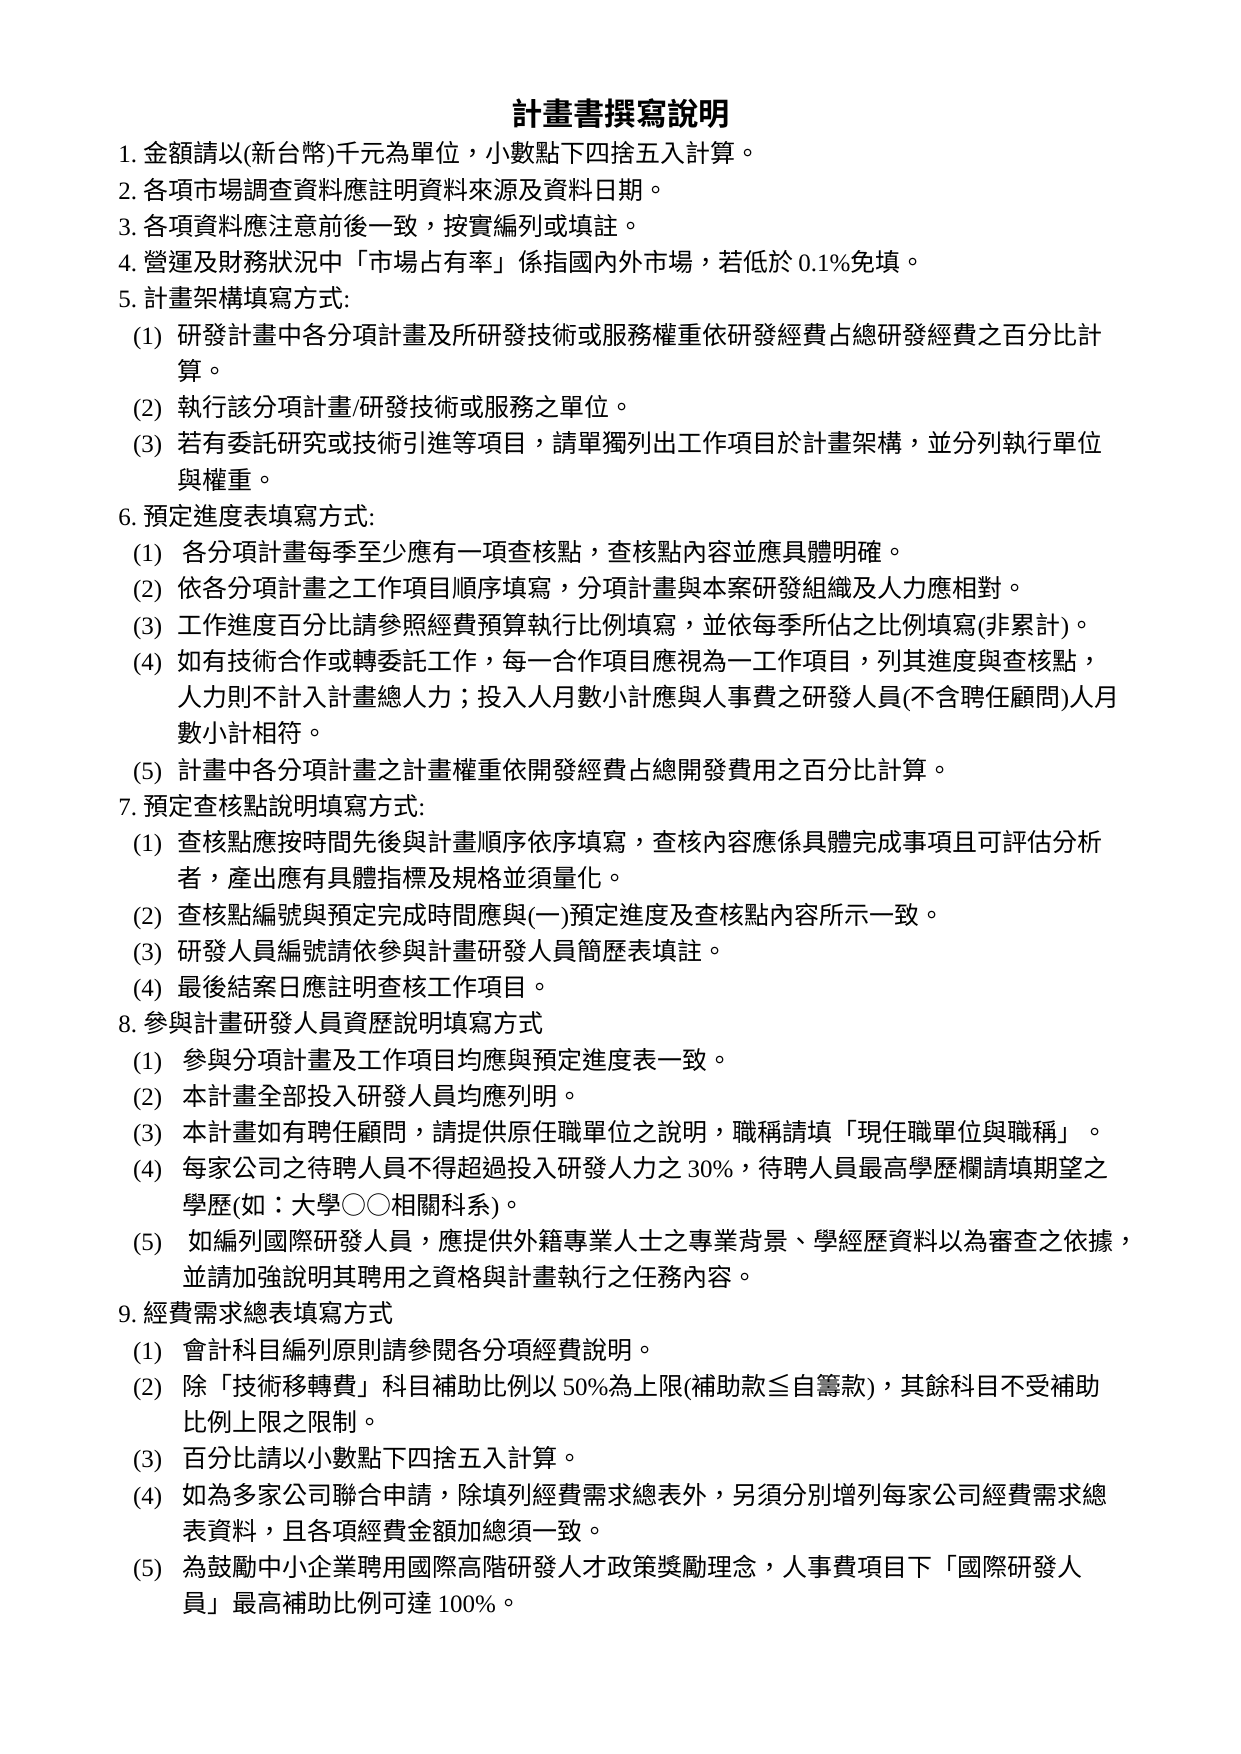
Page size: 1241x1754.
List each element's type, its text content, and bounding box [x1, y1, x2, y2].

text 計畫書撰寫說明 [118, 89, 1122, 134]
list 依各分項計畫之工作項目順序填寫，分項計畫與本案研發組織及人力應相對。 [133, 569, 1122, 605]
list 本計畫如有聘任顧問，請提供原任職單位之說明，職稱請填「現任職單位與職稱」。 [133, 1113, 1122, 1149]
list 執行該分項計畫/研發技術或服務之單位。 [133, 388, 1122, 424]
list 金額請以(新台幣)千元為單位，小數點下四捨五入計算。 [118, 134, 1129, 170]
list 計畫中各分項計畫之計畫權重依開發經費占總開發費用之百分比計算。 [133, 750, 1122, 786]
list 預定進度表填寫方式: [118, 496, 1129, 533]
list 研發人員編號請依參與計畫研發人員簡歷表填註。 [133, 931, 1122, 968]
list 會計科目編列原則請參閱各分項經費說明。 [133, 1330, 1122, 1366]
list 百分比請以小數點下四捨五入計算。 [133, 1439, 1122, 1475]
list 除「技術移轉費」科目補助比例以50%為上限(補助款≦自籌款)，其餘科目不受補助比例上限之限制。 [133, 1366, 1122, 1439]
list 參與分項計畫及工作項目均應與預定進度表一致。 [133, 1040, 1122, 1076]
list 各分項計畫每季至少應有一項查核點，查核點內容並應具體明確。 [133, 533, 1122, 569]
list 營運及財務狀況中「市場占有率」係指國內外市場，若低於0.1%免填。 [118, 243, 1129, 279]
list 各項市場調查資料應註明資料來源及資料日期。 [118, 170, 1129, 206]
list 如編列國際研發人員，應提供外籍專業人士之專業背景、學經歷資料以為審查之依據，並請加強說明其聘用之資格與計畫執行之任務內容。 [133, 1221, 1122, 1294]
list 查核點應按時間先後與計畫順序依序填寫，查核內容應係具體完成事項且可評估分析者，產出應有具體指標及規格並須量化。 [133, 823, 1122, 895]
list 查核點編號與預定完成時間應與(一)預定進度及查核點內容所示一致。 [133, 895, 1122, 931]
list 參與計畫研發人員資歷說明填寫方式 [118, 1004, 1129, 1040]
list 研發計畫中各分項計畫及所研發技術或服務權重依研發經費占總研發經費之百分比計算。 [133, 315, 1122, 388]
list 最後結案日應註明查核工作項目。 [133, 968, 1122, 1004]
list 預定查核點說明填寫方式: [118, 786, 1129, 823]
list 每家公司之待聘人員不得超過投入研發人力之30%，待聘人員最高學歷欄請填期望之學歷(如：大學○○相關科系)。 [133, 1149, 1122, 1221]
list 工作進度百分比請參照經費預算執行比例填寫，並依每季所佔之比例填寫(非累計)。 [133, 605, 1122, 641]
list 經費需求總表填寫方式 [118, 1294, 1129, 1330]
list 各項資料應注意前後一致，按實編列或填註。 [118, 206, 1129, 243]
list 為鼓勵中小企業聘用國際高階研發人才政策獎勵理念，人事費項目下「國際研發人員」最高補助比例可達100%。 [133, 1548, 1122, 1620]
list 如有技術合作或轉委託工作，每一合作項目應視為一工作項目，列其進度與查核點，人力則不計入計畫總人力；投入人月數小計應與人事費之研發人員(不含聘任顧問)人月數小計相符。 [133, 641, 1122, 750]
list 計畫架構填寫方式: [118, 279, 1129, 315]
list 若有委託研究或技術引進等項目，請單獨列出工作項目於計畫架構，並分列執行單位與權重。 [133, 424, 1122, 496]
list 如為多家公司聯合申請，除填列經費需求總表外，另須分別增列每家公司經費需求總表資料，且各項經費金額加總須一致。 [133, 1475, 1122, 1548]
list 本計畫全部投入研發人員均應列明。 [133, 1076, 1122, 1113]
